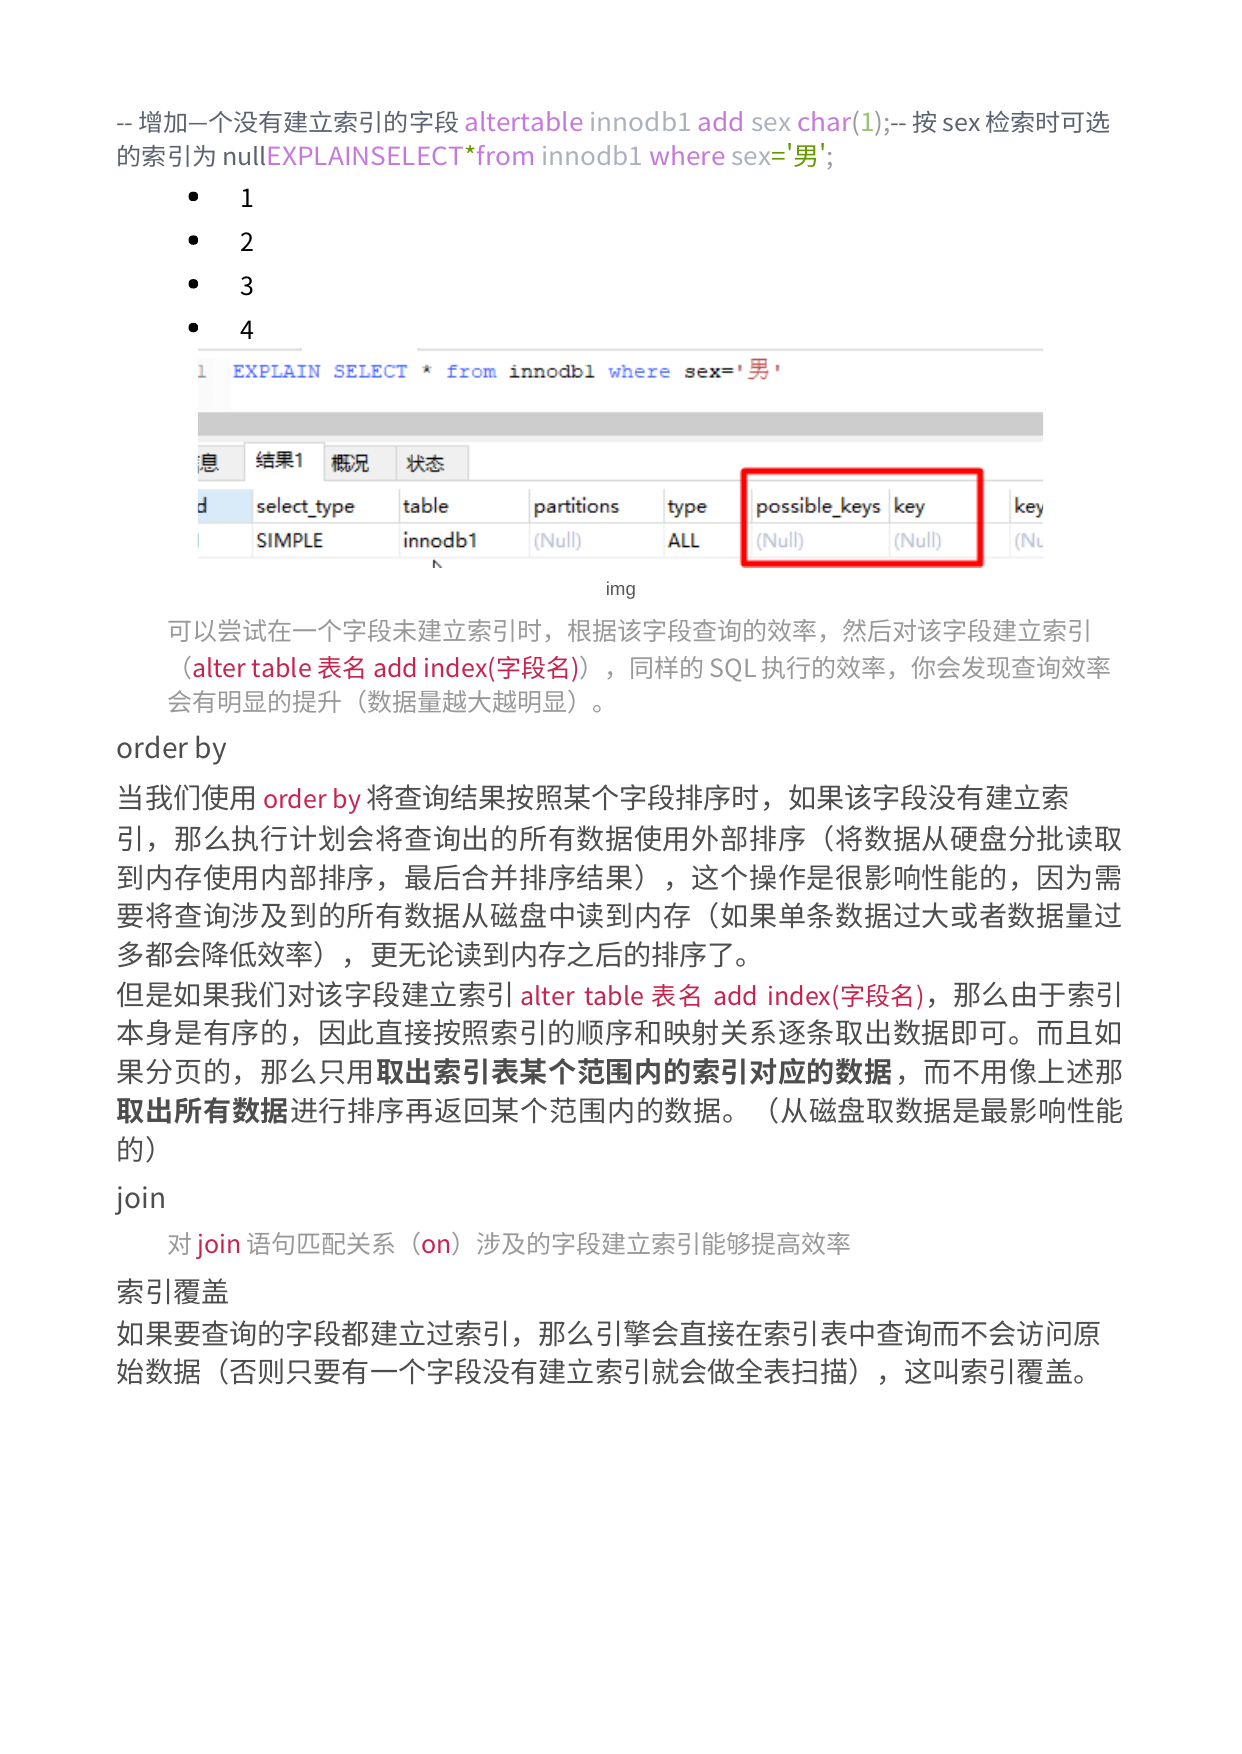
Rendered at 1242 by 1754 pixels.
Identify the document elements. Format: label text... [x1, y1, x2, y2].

text 索引覆盖 [117, 1263, 1137, 1313]
text 当我们使用order by将查询结果按照某个字段排序时，如果该字段没有建立索 [117, 768, 1137, 818]
text 3 [240, 260, 1137, 304]
text 但是如果我们对该字段建立索引alter table 表名 add index(字段名)，那么由于索引本身是有序的，因此直接按照索引的顺序和映射关系逐条取出数据即可。而且如果分页的，那么只用取出索引表某个范围内的索引对应的数据，而不用像上述那取出所有数据进行排序再返回某个范围内的数据。（从磁盘取数据是最影响性能的） [117, 975, 1124, 1168]
picture [197, 348, 1044, 568]
text 2 [240, 216, 1137, 260]
text 引，那么执行计划会将查询出的所有数据使用外部排序（将数据从硬盘分批读取到内存使用内部排序，最后合并排序结果），这个操作是很影响性能的，因为需要将查询涉及到的所有数据从磁盘中读到内存（如果单条数据过大或者数据量过多都会降低效率），更无论读到内存之后的排序了。 [117, 819, 1124, 974]
text join [117, 1168, 1137, 1219]
text （alter table 表名 add index(字段名)），同样的SQL执行的效率，你会发现查询效率会有明显的提升（数据量越大越明显）。 [167, 649, 1117, 718]
text 对join语句匹配关系（on）涉及的字段建立索引能够提高效率 [167, 1219, 1137, 1263]
text 4 [240, 304, 1137, 348]
text 如果要查询的字段都建立过索引，那么引擎会直接在索引表中查询而不会访问原始数据（否则只要有一个字段没有建立索引就会做全表扫描），这叫索引覆盖。 [117, 1313, 1124, 1391]
text img [454, 577, 787, 599]
text order by [117, 718, 1137, 768]
text -- 增加一个没有建立索引的字段altertable innodb1 add sex char(1);-- 按sex检索时可选的索引为nullEXPLAINSELECT*from innodb1 where sex='男'; [117, 104, 1118, 173]
text 可以尝试在一个字段未建立索引时，根据该字段查询的效率，然后对该字段建立索引 [167, 604, 1137, 649]
text 1 [240, 173, 1137, 216]
